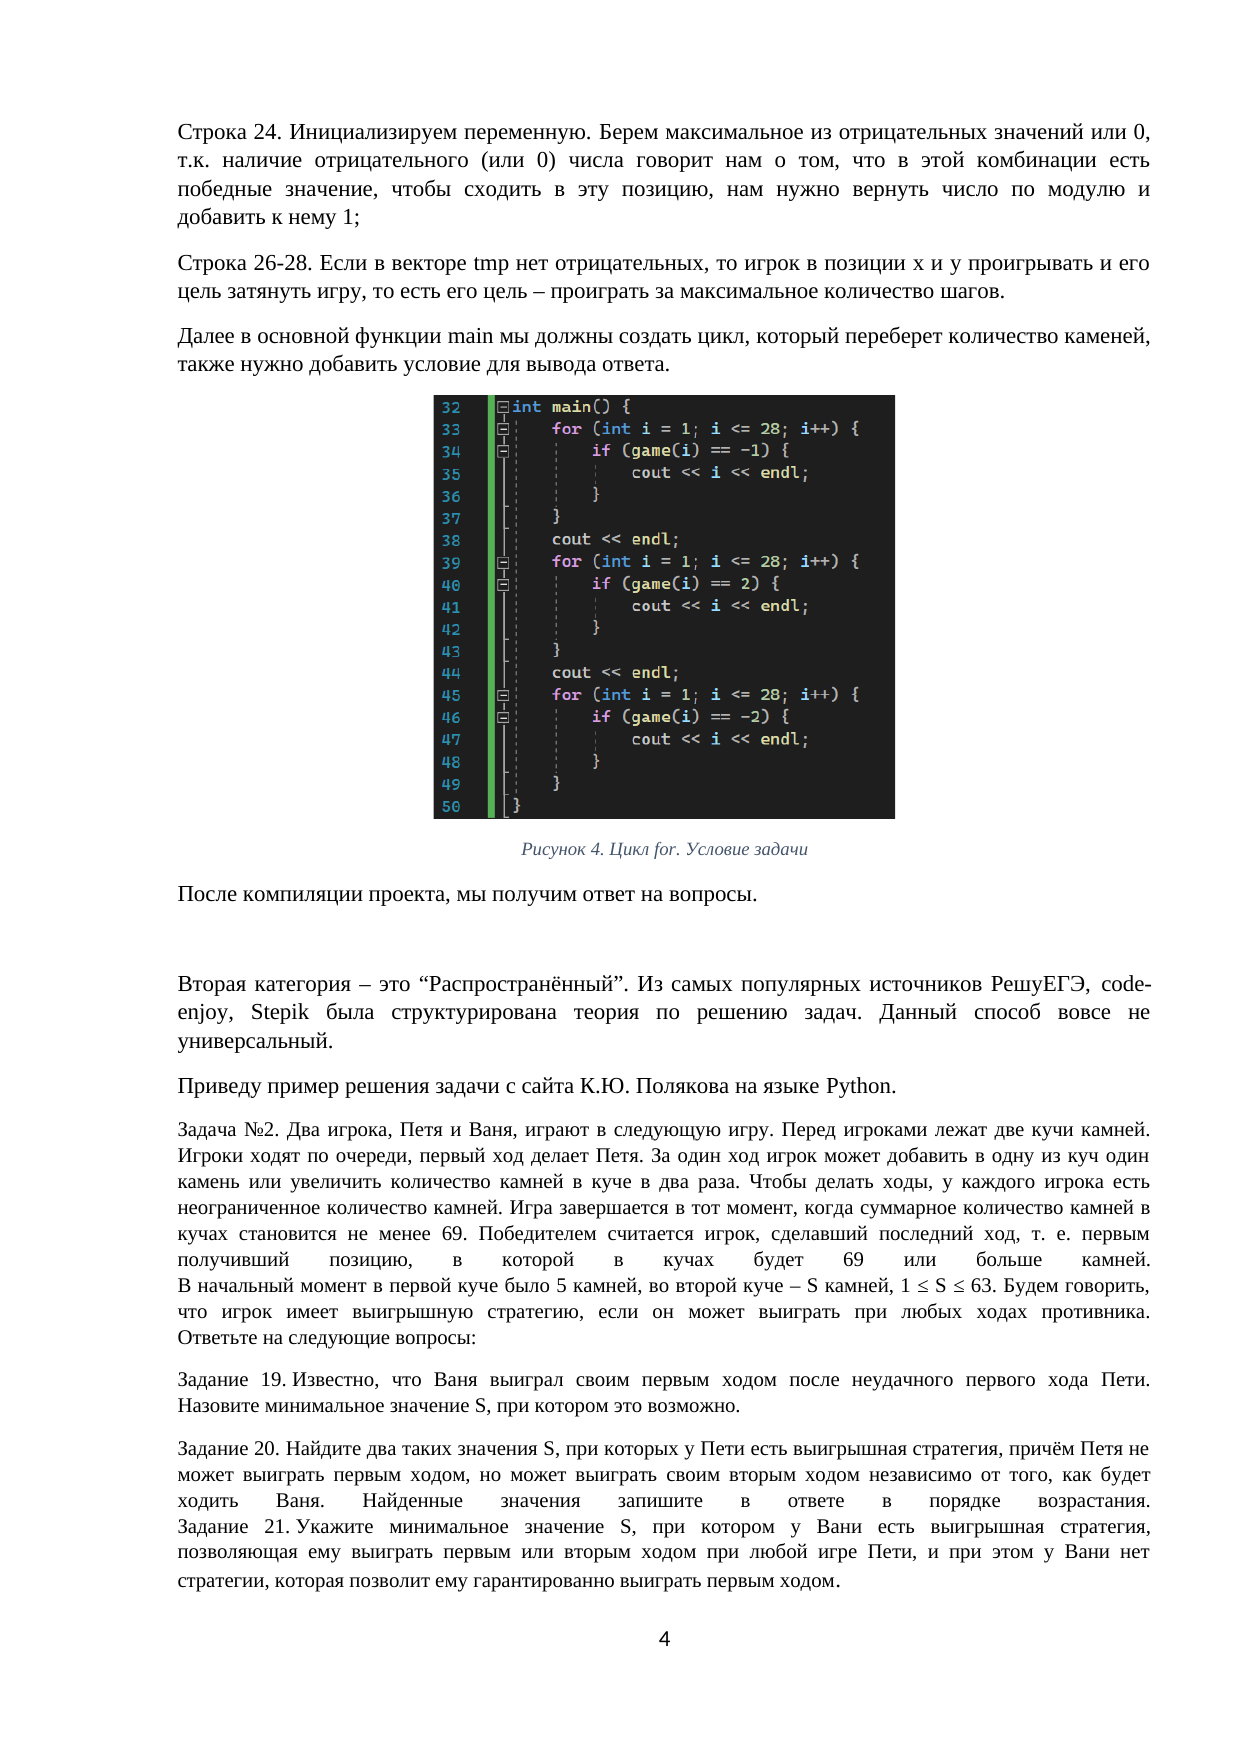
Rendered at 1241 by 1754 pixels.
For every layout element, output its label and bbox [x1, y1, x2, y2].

picture [433, 395, 896, 819]
